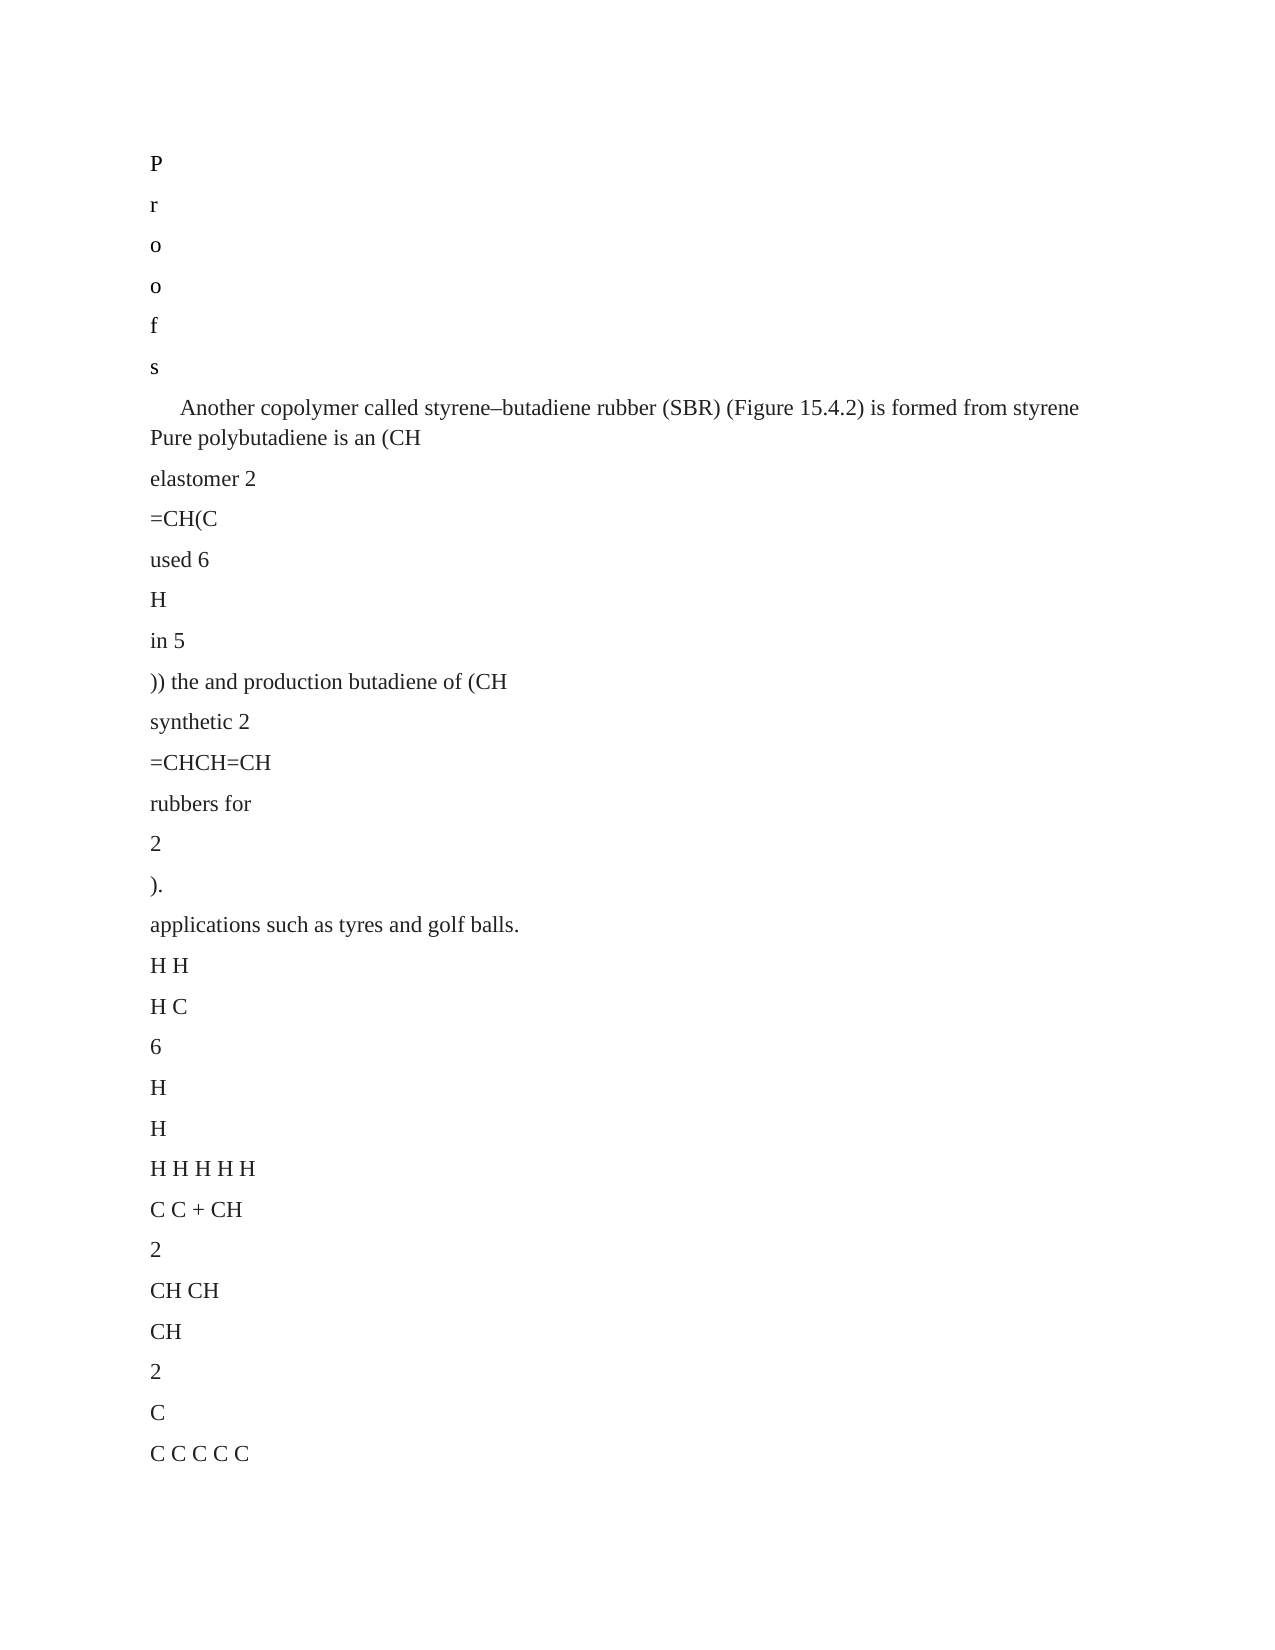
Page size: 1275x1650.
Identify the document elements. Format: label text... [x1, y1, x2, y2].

text )) the and production butadiene of (CH [150, 668, 1125, 694]
text f [150, 312, 1125, 339]
text used 6 [150, 546, 1125, 572]
text o [150, 231, 1125, 258]
text in 5 [150, 627, 1125, 653]
text CH CH [150, 1277, 1125, 1303]
text H [150, 586, 1125, 613]
text s [150, 353, 1125, 379]
text H C [150, 993, 1125, 1019]
text H H [150, 952, 1125, 978]
text H [150, 1114, 1125, 1141]
text 2 [150, 830, 1125, 857]
text H [150, 1074, 1125, 1100]
text =CH(C [150, 505, 1125, 532]
text 2 [150, 1358, 1125, 1385]
text 6 [150, 1033, 1125, 1060]
text rubbers for [150, 789, 1125, 816]
text CH [150, 1318, 1125, 1344]
text synthetic 2 [150, 708, 1125, 735]
text Another copolymer called styrene–butadiene rubber (SBR) (Figure 15.4.2) is formed from styrene Pure polybutadiene is an (CH [150, 394, 1125, 450]
text o [150, 272, 1125, 298]
text 2 [150, 1236, 1125, 1263]
text r [150, 191, 1125, 217]
text ). [150, 871, 1125, 897]
text C [150, 1399, 1125, 1425]
text applications such as tyres and golf balls. [150, 911, 1125, 938]
text H H H H H [150, 1155, 1125, 1182]
text =CHCH=CH [150, 749, 1125, 775]
text elastomer 2 [150, 464, 1125, 491]
text P [150, 150, 1125, 176]
text C C + CH [150, 1196, 1125, 1222]
text C C C C C [150, 1439, 1125, 1466]
